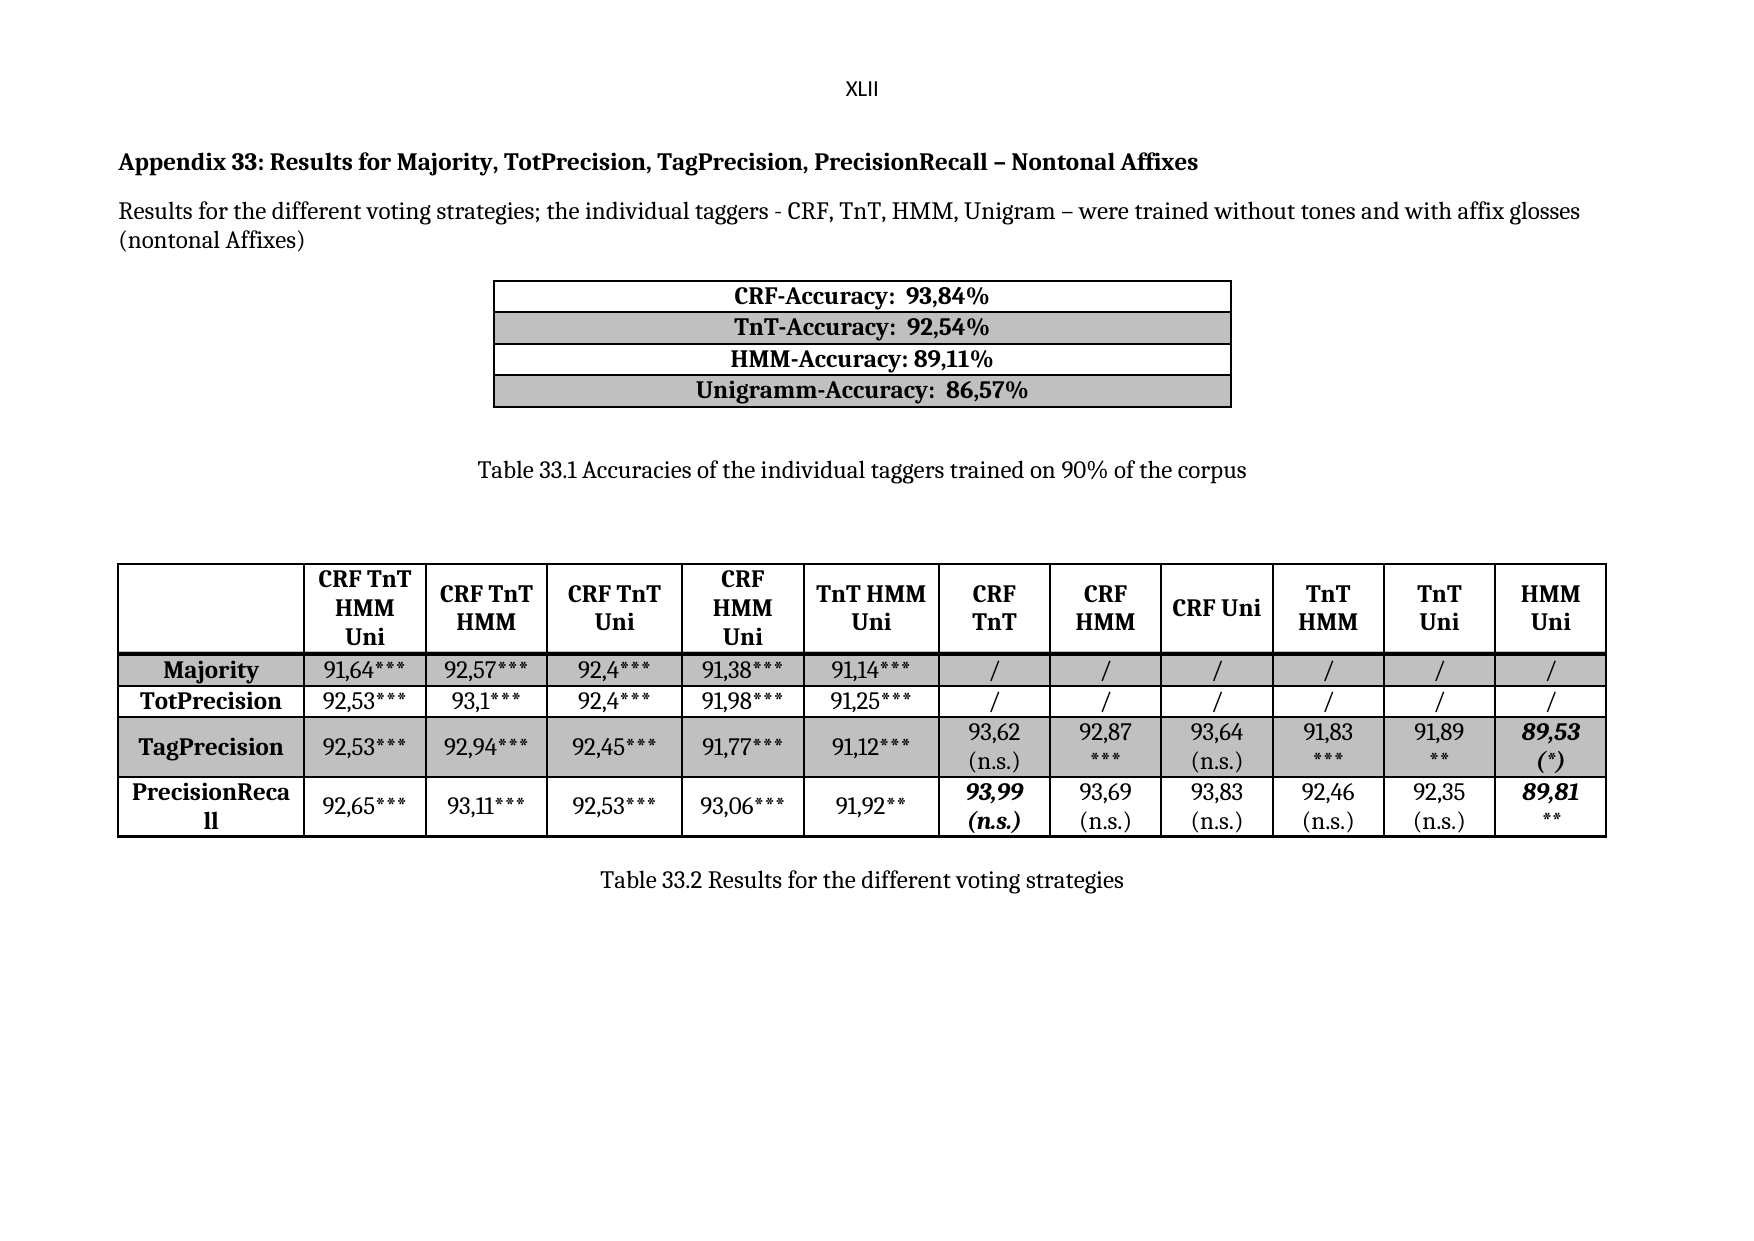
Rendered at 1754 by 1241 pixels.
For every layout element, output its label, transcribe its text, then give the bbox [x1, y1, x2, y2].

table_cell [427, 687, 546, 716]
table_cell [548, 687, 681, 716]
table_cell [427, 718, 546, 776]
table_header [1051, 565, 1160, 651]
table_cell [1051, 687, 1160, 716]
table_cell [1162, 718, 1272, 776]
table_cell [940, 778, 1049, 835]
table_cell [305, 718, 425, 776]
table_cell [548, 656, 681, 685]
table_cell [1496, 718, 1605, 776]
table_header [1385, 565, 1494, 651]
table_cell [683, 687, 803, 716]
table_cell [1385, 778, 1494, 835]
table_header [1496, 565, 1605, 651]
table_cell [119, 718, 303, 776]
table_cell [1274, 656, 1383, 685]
text Table 33.2 Results for the different voting strategies [118, 866, 1606, 895]
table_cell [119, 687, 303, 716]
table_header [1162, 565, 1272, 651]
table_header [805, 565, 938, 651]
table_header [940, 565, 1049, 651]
text Results for the different voting strategies; the individual taggers - CRF, TnT, HMM, Unigram – were trained without tones and with affix glosses (nontonal Affixes) [118, 197, 1606, 255]
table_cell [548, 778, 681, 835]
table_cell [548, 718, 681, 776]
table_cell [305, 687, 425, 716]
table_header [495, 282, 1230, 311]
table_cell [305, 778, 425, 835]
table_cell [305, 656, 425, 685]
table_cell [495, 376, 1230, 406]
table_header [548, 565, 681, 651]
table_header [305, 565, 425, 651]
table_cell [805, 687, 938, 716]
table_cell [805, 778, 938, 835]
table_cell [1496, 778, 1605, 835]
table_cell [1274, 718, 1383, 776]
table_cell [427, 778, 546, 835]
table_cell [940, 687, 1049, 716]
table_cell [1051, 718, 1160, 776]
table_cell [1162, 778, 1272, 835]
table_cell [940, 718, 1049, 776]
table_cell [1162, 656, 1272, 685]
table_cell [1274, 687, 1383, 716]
text Table 33.1 Accuracies of the individual taggers trained on 90% of the corpus [118, 456, 1606, 485]
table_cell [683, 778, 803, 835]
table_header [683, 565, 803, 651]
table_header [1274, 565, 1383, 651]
text Appendix 33: Results for Majority, TotPrecision, TagPrecision, PrecisionRecall – Nontonal Affixes [118, 148, 1606, 176]
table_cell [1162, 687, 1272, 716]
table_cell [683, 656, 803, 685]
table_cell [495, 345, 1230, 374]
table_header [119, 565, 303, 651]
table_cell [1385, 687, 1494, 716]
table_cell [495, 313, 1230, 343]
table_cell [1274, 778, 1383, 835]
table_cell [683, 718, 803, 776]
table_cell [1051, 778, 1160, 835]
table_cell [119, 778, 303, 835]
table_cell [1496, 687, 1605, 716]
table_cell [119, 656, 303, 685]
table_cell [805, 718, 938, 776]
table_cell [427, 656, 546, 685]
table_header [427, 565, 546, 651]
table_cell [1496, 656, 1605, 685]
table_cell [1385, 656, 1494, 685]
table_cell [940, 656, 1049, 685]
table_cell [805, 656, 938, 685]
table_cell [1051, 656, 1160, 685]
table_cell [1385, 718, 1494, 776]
